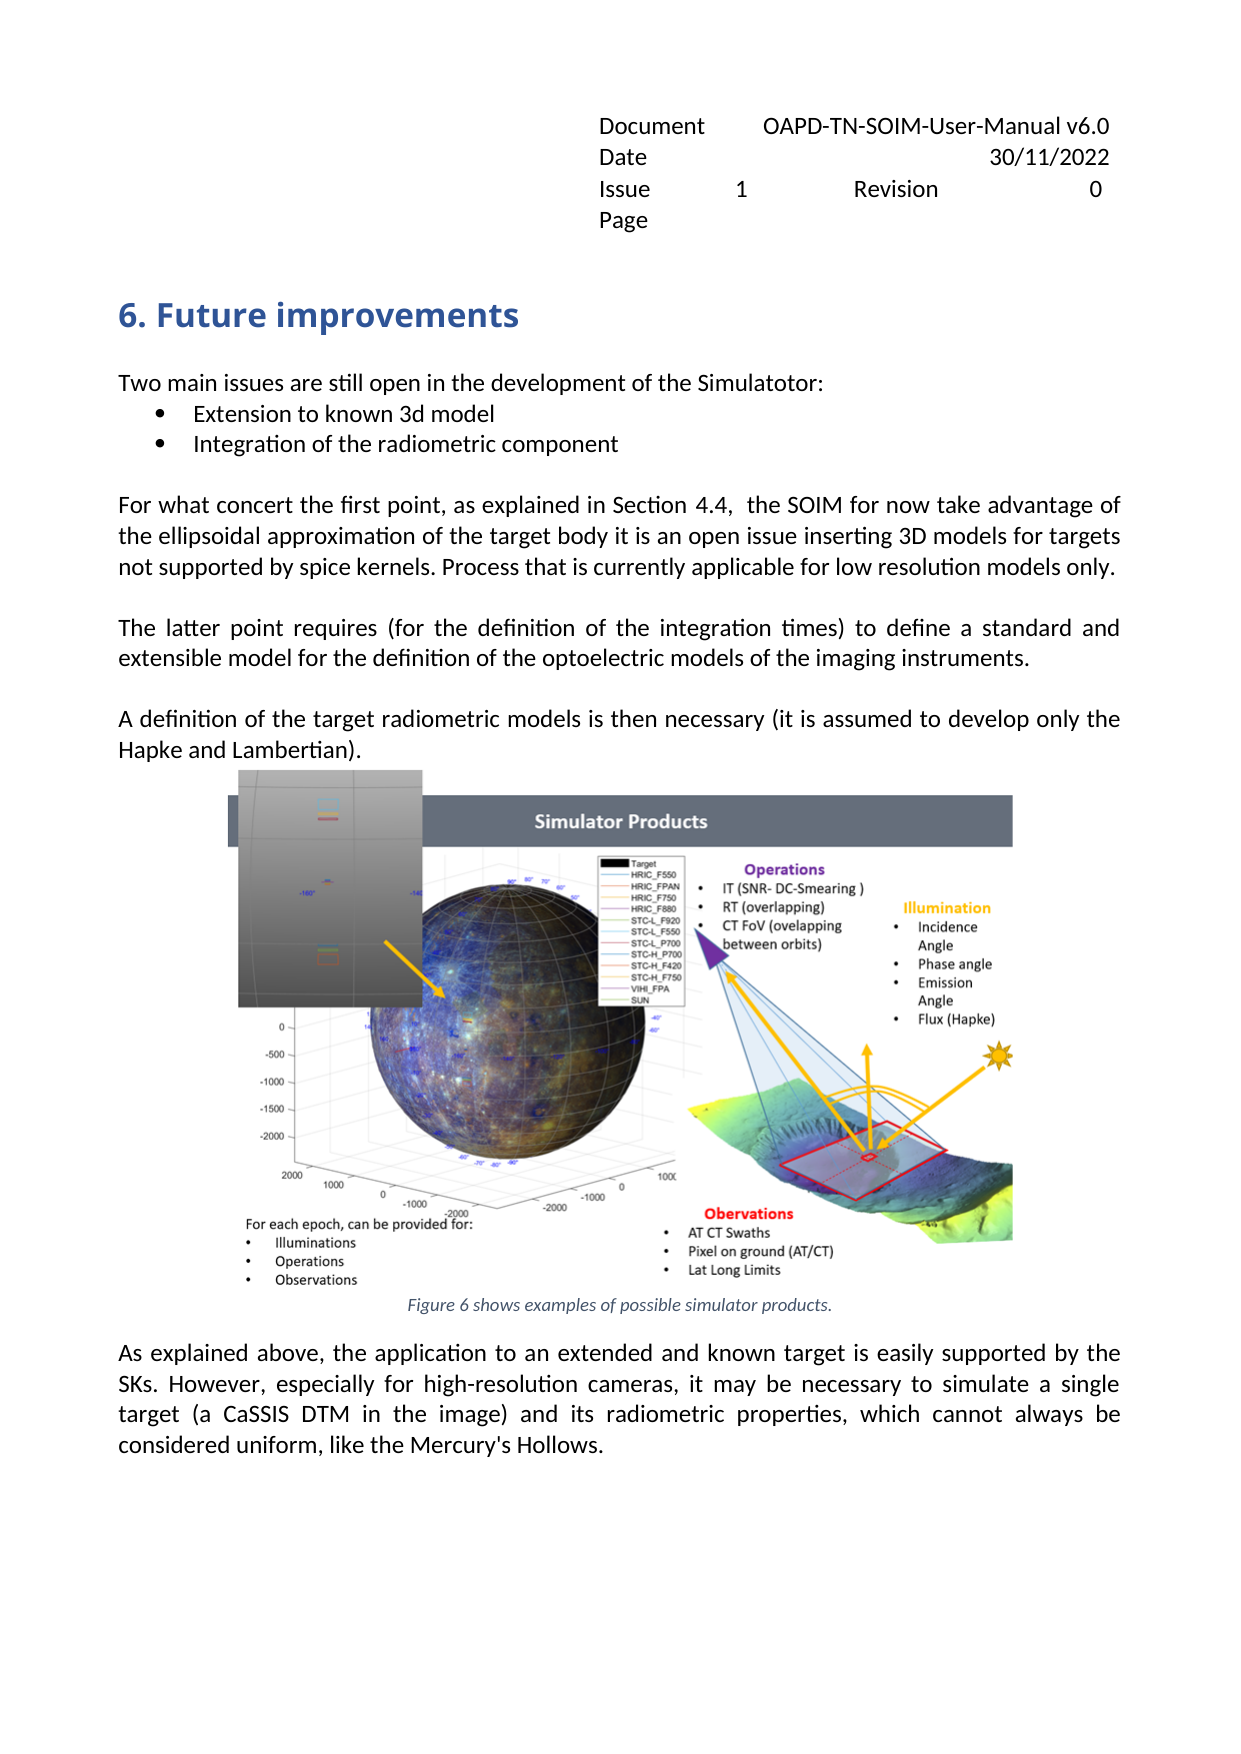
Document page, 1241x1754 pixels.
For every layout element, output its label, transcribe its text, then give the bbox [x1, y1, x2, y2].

text As explained above, the application to an extended and known target is easily supported by the SKs. However, especially for high-resolution cameras, it may be necessary to simulate a single target (a CaSSIS DTM in the image) and its radiometric properties, which cannot always be considered uniform, like the Mercury's Hollows. [118, 1337, 1122, 1459]
text A definition of the target radiometric models is then necessary (it is assumed to develop only the Hapke and Lambertian). [118, 703, 1122, 764]
picture [227, 764, 1013, 1294]
list Extension to known 3d model [156, 398, 1122, 428]
text Two main issues are still open in the development of the Simulatotor: [118, 367, 1122, 398]
text For what concert the first point, as explained in Section 4.4, the SOIM for now take advantage of the ellipsoidal approximation of the target body it is an open issue inserting 3D models for targets not supported by spice kernels. Process that is currently applicable for low resolution models only. [118, 489, 1122, 581]
text The latter point requires (for the definition of the integration times) to define a standard and extensible model for the definition of the optoelectric models of the imaging instruments. [118, 612, 1122, 673]
subtitle Future improvements [118, 292, 1122, 337]
list Integration of the radiometric component [156, 428, 1122, 459]
